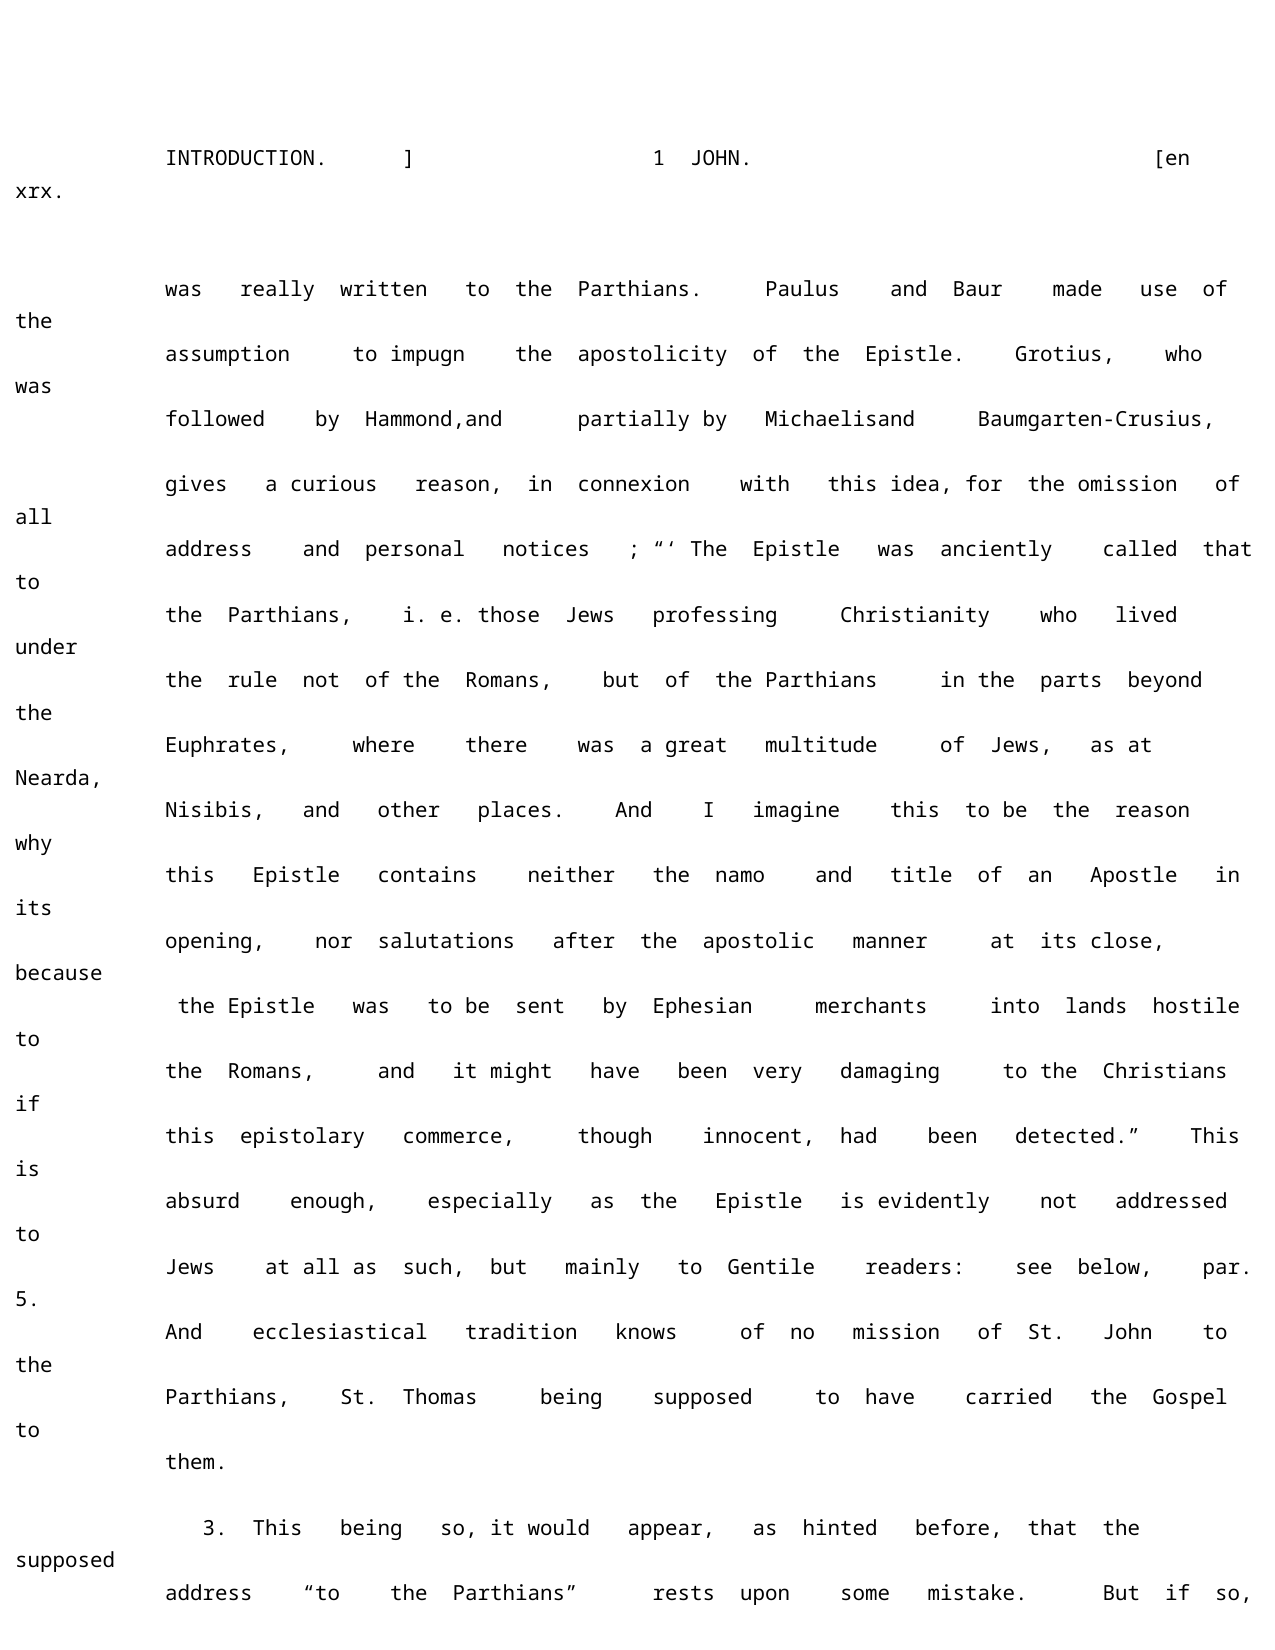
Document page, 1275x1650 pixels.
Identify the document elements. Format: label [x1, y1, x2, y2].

text [15, 15, 1260, 1606]
